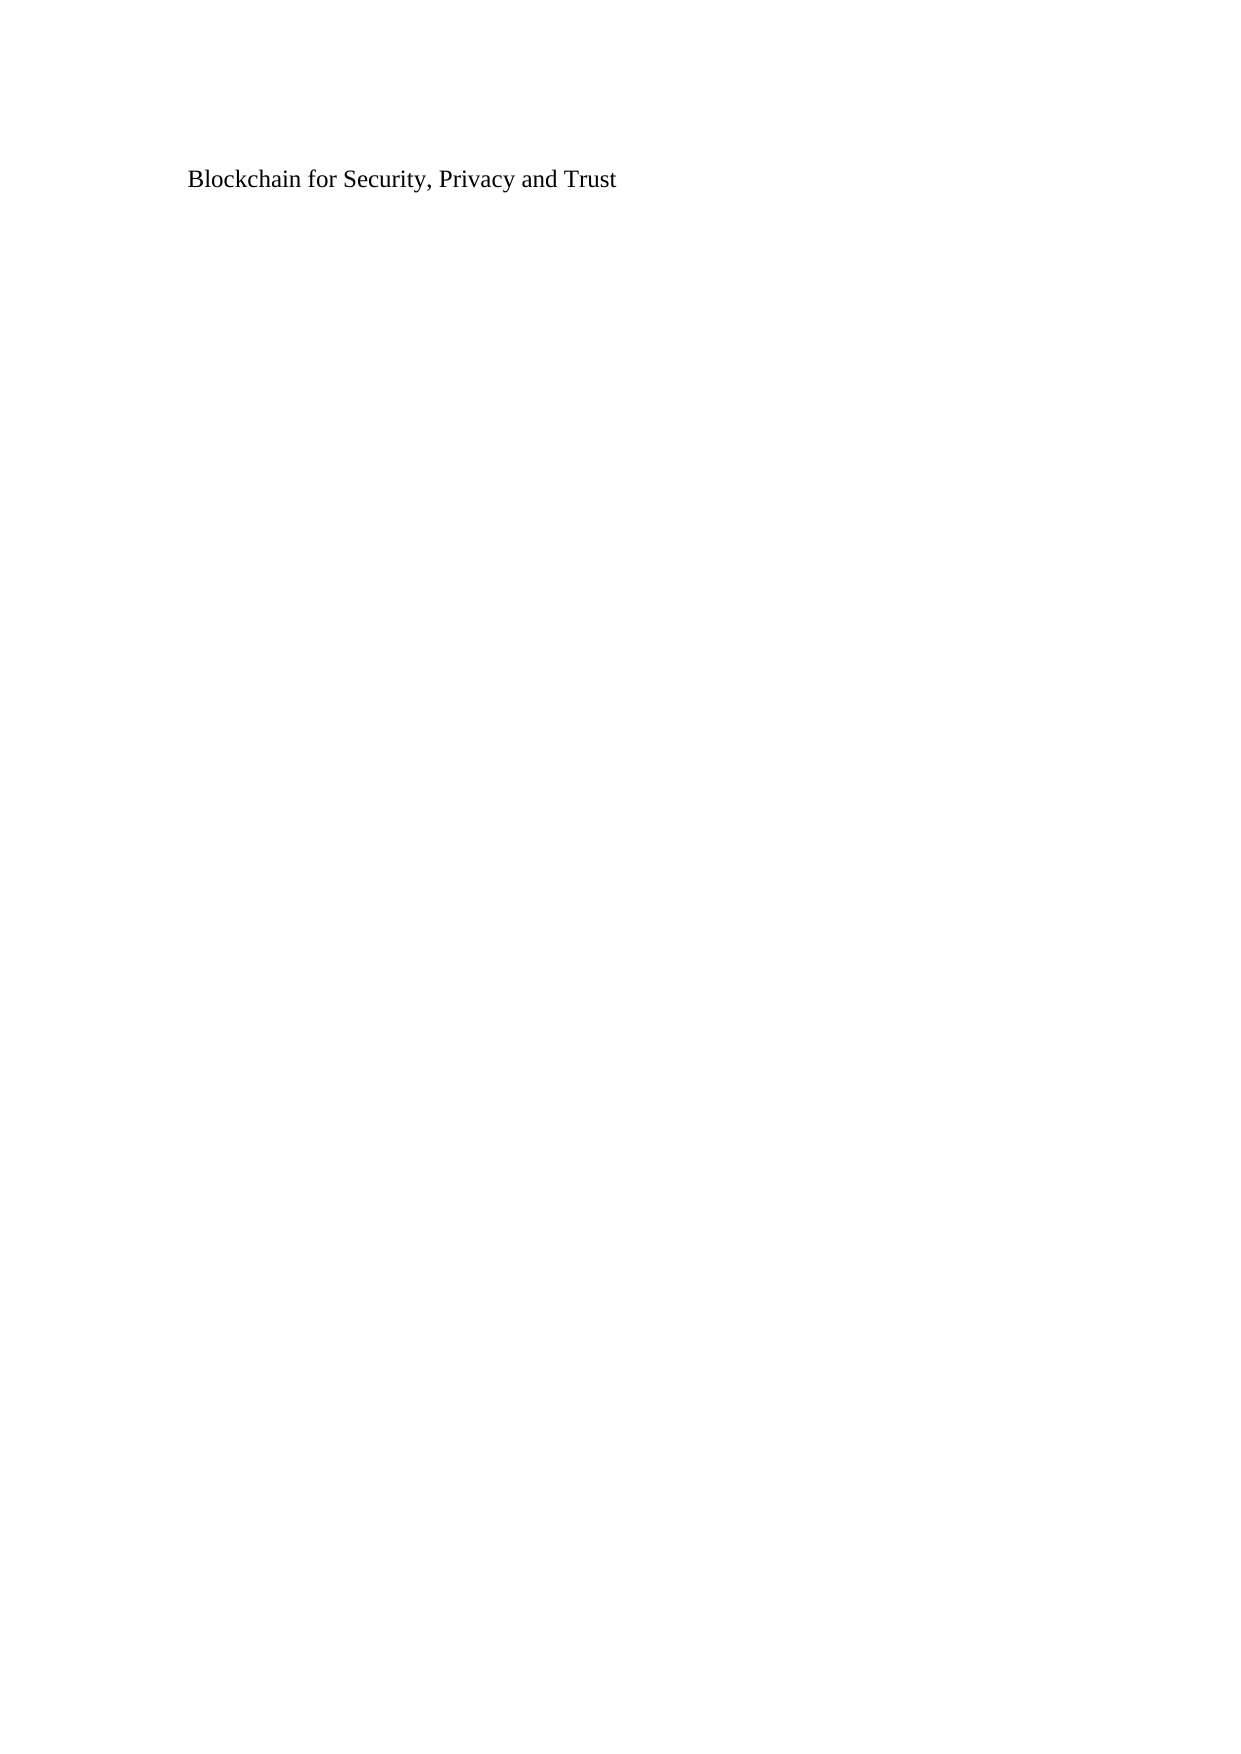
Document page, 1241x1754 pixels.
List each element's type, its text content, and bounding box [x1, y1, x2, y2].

text Blockchain for Security, Privacy and Trust [187, 162, 1053, 194]
